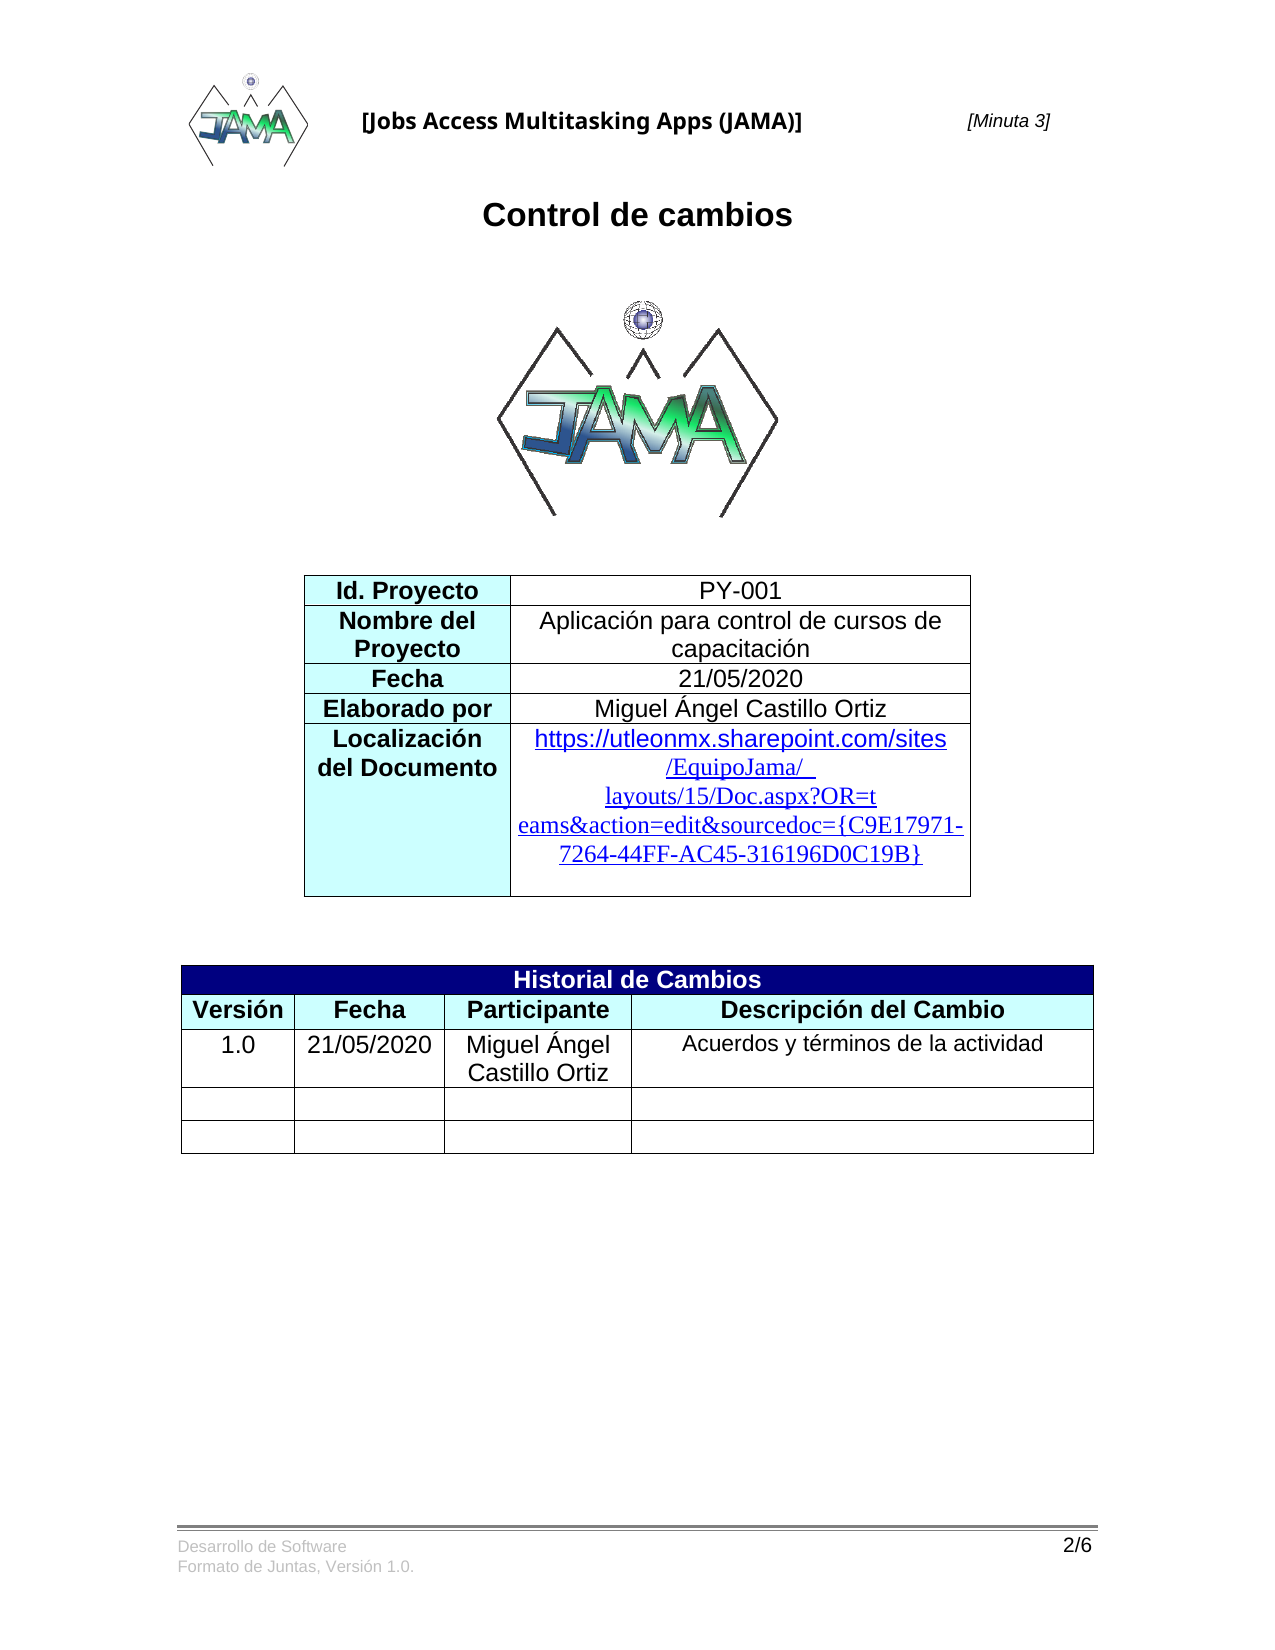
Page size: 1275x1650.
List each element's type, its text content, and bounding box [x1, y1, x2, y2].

table_header PY-001 [511, 576, 970, 604]
table_cell https://utleonmx.sharepoint.com/sites /EquipoJama/_ layouts/15/Doc.aspx?OR=t eams&action=edit&sourcedoc={C9E17971-7264-44FF-AC45-316196D0C19B} [511, 724, 970, 896]
table_cell [632, 1121, 1093, 1153]
table_cell Miguel Ángel Castillo Ortiz [511, 694, 970, 723]
table_cell Localización del Documento [305, 724, 510, 896]
table_cell Versión [182, 995, 294, 1029]
table_cell [295, 1088, 444, 1120]
table_cell Miguel Ángel Castillo Ortiz [445, 1030, 631, 1087]
table_cell [445, 1088, 631, 1120]
table_cell Fecha [295, 995, 444, 1029]
table_header Historial de Cambios [182, 966, 1093, 994]
table_cell [182, 1121, 294, 1153]
table_cell [295, 1121, 444, 1153]
table_cell [445, 1121, 631, 1153]
table_cell Nombre del Proyecto [305, 606, 510, 663]
text Control de cambios [177, 195, 1098, 234]
table_cell Fecha [305, 664, 510, 693]
table_cell 1.0 [182, 1030, 294, 1087]
table_cell 21/05/2020 [511, 664, 970, 693]
table_cell [182, 1088, 294, 1120]
table_cell Aplicación para control de cursos de capacitación [511, 606, 970, 663]
table_cell 21/05/2020 [295, 1030, 444, 1087]
table_cell Elaborado por [305, 694, 510, 723]
picture [496, 301, 779, 518]
table_cell Acuerdos y términos de la actividad [632, 1030, 1093, 1087]
table_header Id. Proyecto [305, 576, 510, 604]
table_cell Participante [445, 995, 631, 1029]
table_cell [632, 1088, 1093, 1120]
table_cell Descripción del Cambio [632, 995, 1093, 1029]
